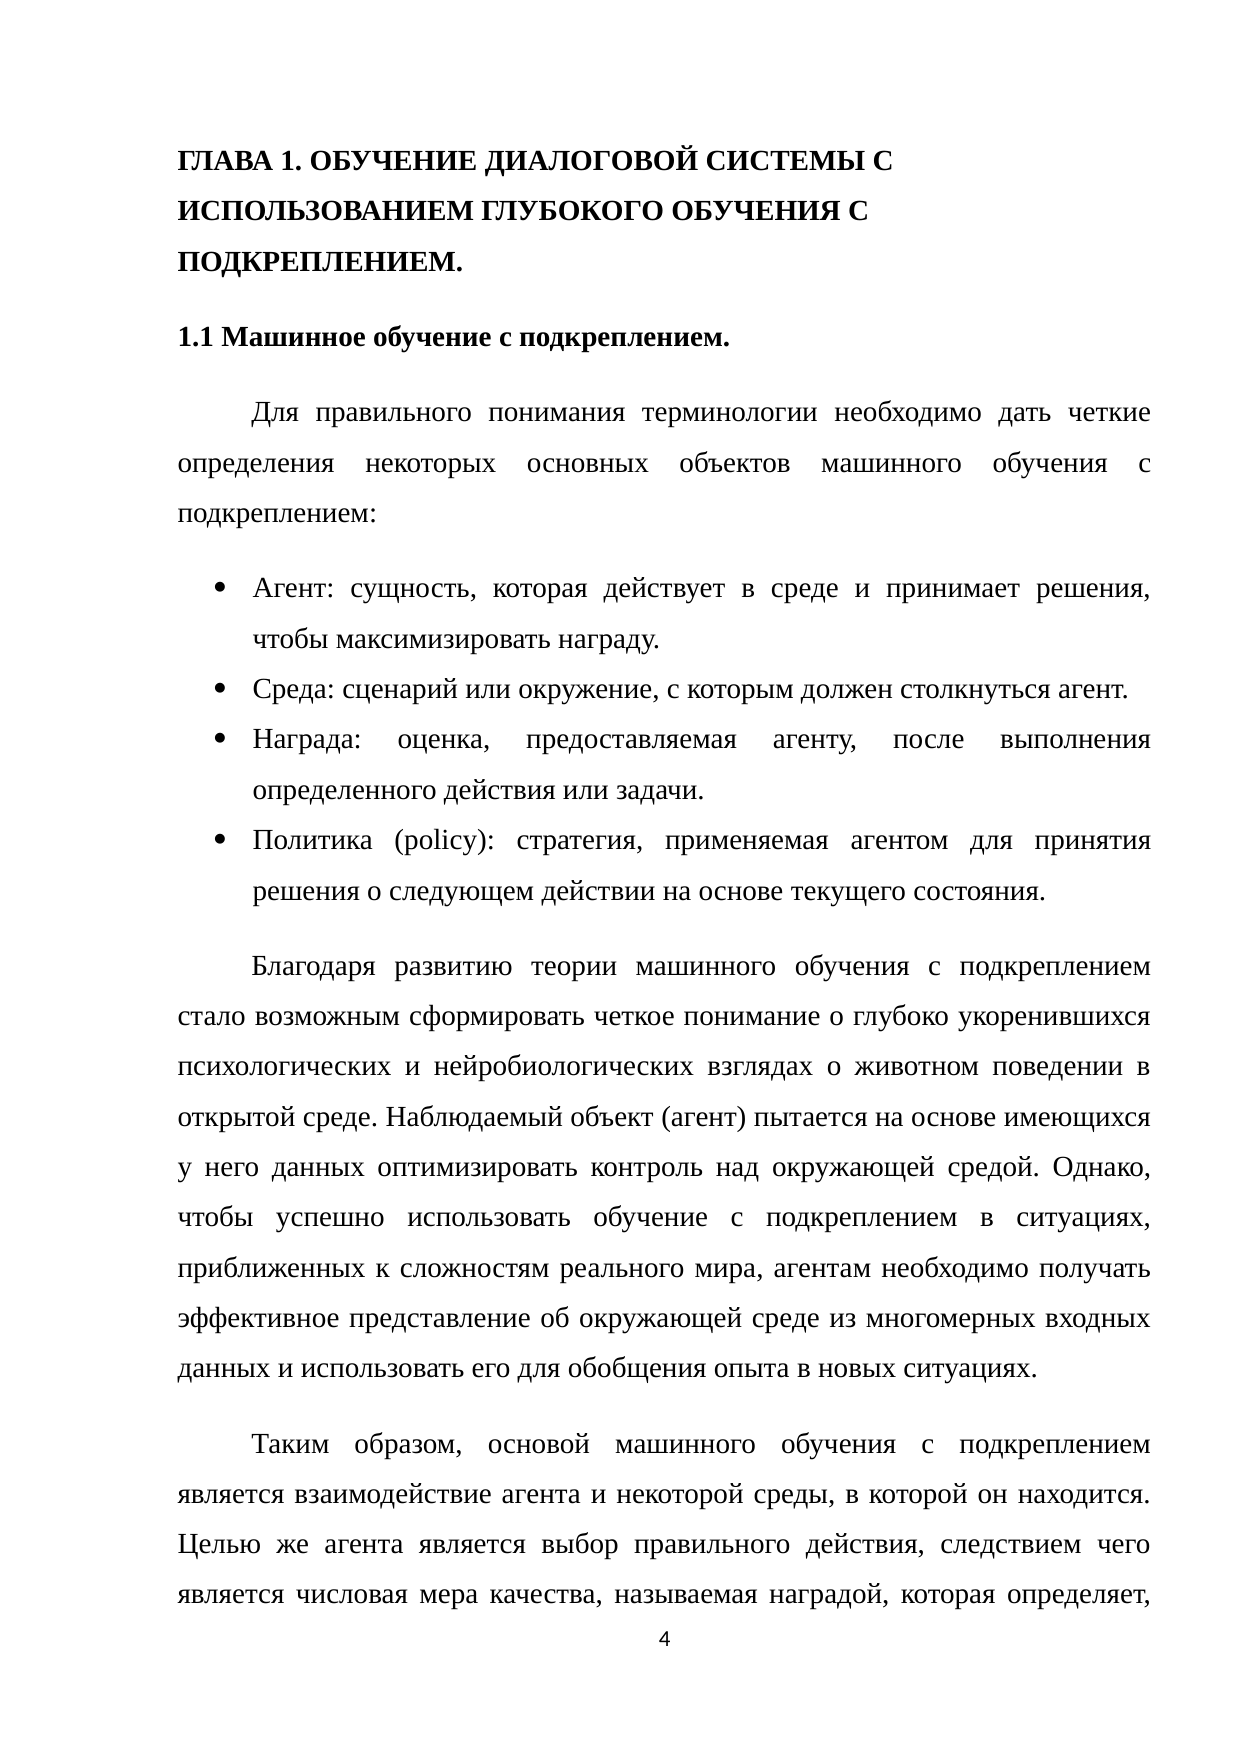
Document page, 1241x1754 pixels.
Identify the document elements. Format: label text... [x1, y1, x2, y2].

text Для правильного понимания терминологии необходимо дать четкие определения некоторых основных объектов машинного обучения с подкреплением: [177, 394, 1152, 528]
list Среда: сценарий или окружение, с которым должен столкнуться агент. [215, 671, 1152, 705]
list Агент: сущность, которая действует в среде и принимает решения, чтобы максимизировать награду. [215, 570, 1152, 654]
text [177, 1426, 1152, 1610]
list Награда: оценка, предоставляемая агенту, после выполнения определенного действия или задачи. [215, 721, 1152, 805]
list Политика (policy): стратегия, применяемая агентом для принятия решения о следующем действии на основе текущего состояния. [215, 822, 1152, 906]
subtitle 1.1 Машинное обучение с подкреплением. [177, 319, 1152, 353]
subtitle ГЛАВА 1. ОБУЧЕНИЕ ДИАЛОГОВОЙ СИСТЕМЫ С ИСПОЛЬЗОВАНИЕМ ГЛУБОКОГО ОБУЧЕНИЯ С ПОДКРЕПЛЕНИЕМ. [177, 143, 1152, 277]
text Благодаря развитию теории машинного обучения с подкреплением стало возможным сформировать четкое понимание о глубоко укоренившихся психологических и нейробиологических взглядах о животном поведении в открытой среде. Наблюдаемый объект (агент) пытается на основе имеющихся у него данных оптимизировать контроль над окружающей средой. Однако, чтобы успешно использовать обучение с подкреплением в ситуациях, приближенных к сложностям реального мира, агентам необходимо получать эффективное представление об окружающей среде из многомерных входных данных и использовать его для обобщения опыта в новых ситуациях. [177, 948, 1152, 1384]
